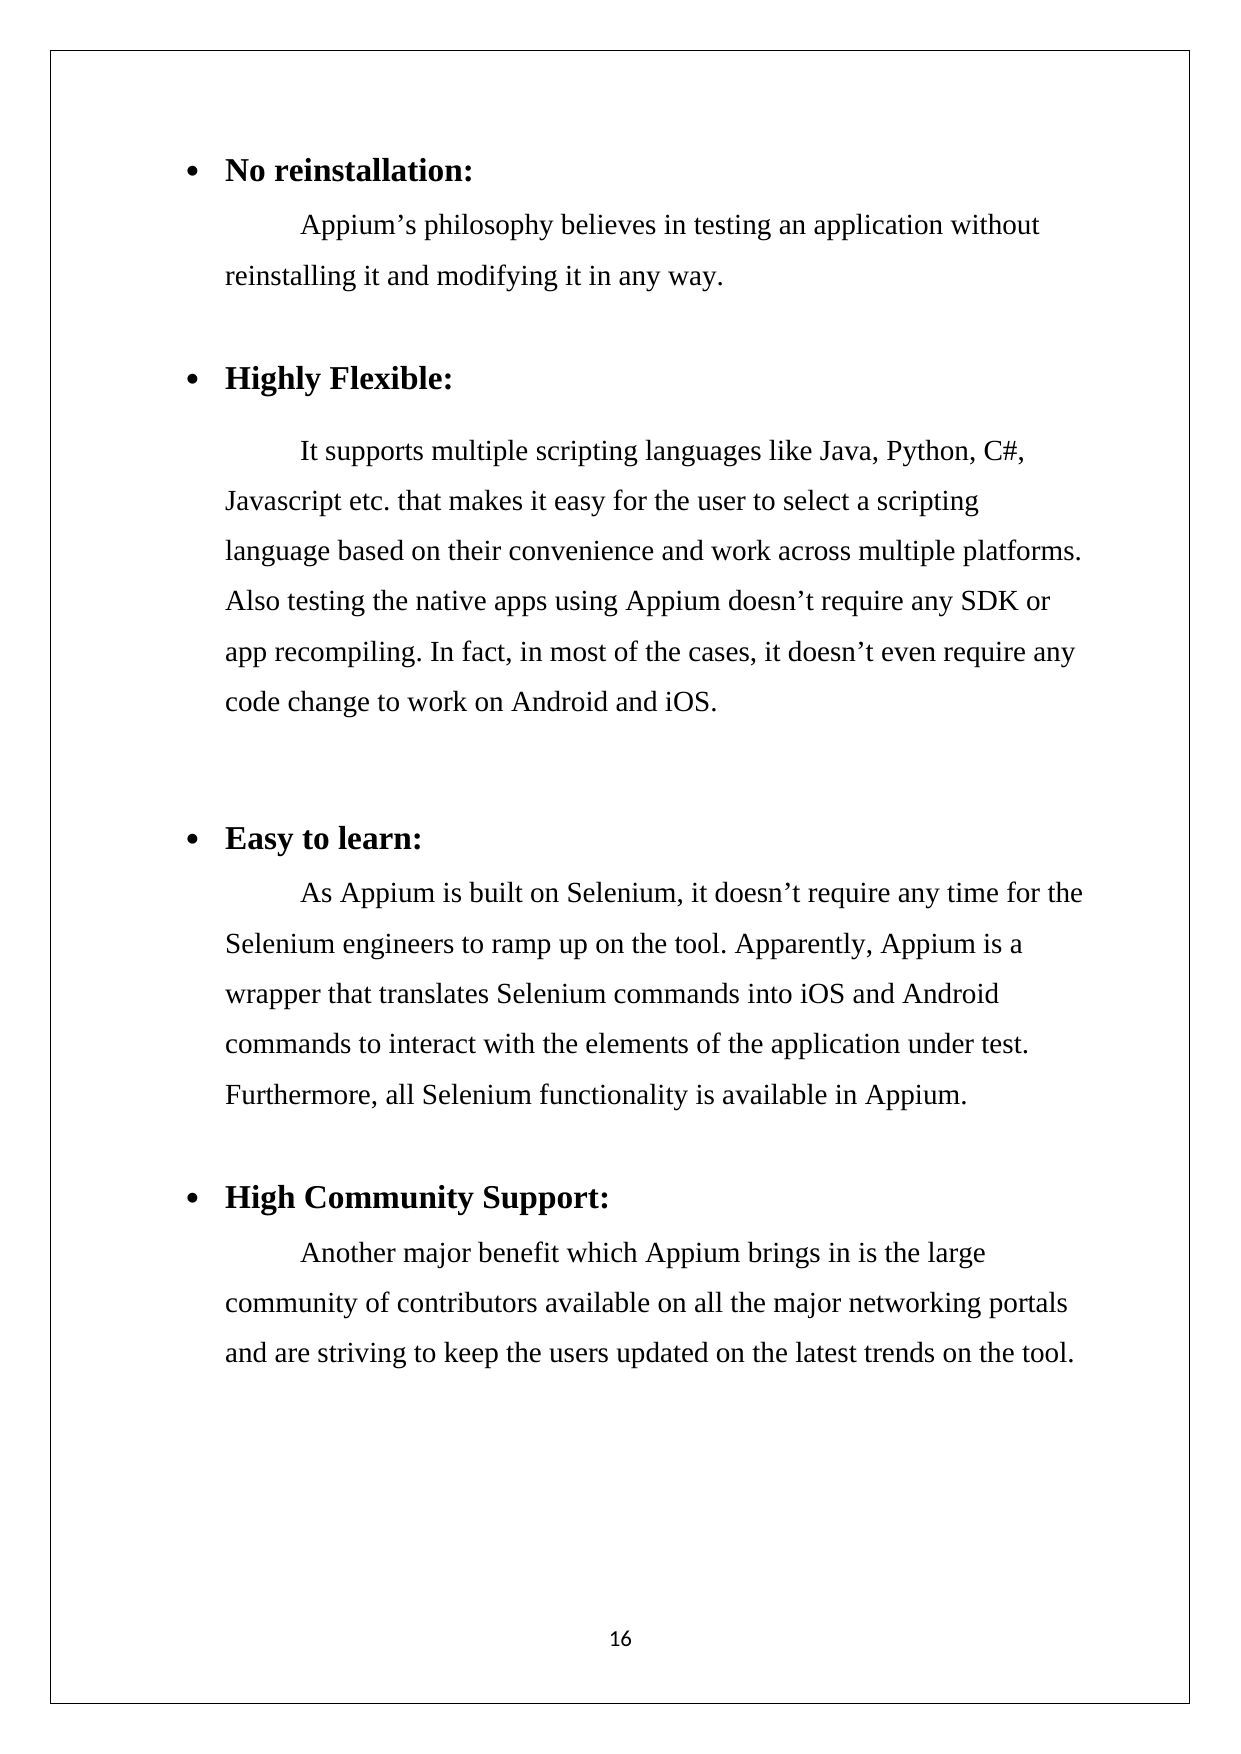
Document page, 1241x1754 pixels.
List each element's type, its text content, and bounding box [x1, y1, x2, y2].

list Another major benefit which Appium brings in is the large community of contributors available on all the major networking portals and are striving to keep the users updated on the latest trends on the tool. [225, 1235, 1090, 1369]
list No reinstallation: [187, 150, 1090, 188]
list Highly Flexible: [187, 358, 1090, 397]
list Appium’s philosophy believes in testing an application without reinstalling it and modifying it in any way. [225, 207, 1090, 291]
list As Appium is built on Selenium, it doesn’t require any time for the Selenium engineers to ramp up on the tool. Apparently, Appium is a wrapper that translates Selenium commands into iOS and Android commands to interact with the elements of the application under test. Furthermore, all Selenium functionality is available in Appium. [225, 876, 1090, 1110]
list High Community Support: [187, 1177, 1090, 1216]
list Easy to learn: [187, 818, 1090, 856]
text It supports multiple scripting languages like Java, Python, C#, Javascript etc. that makes it easy for the user to select a scripting language based on their convenience and work across multiple platforms. Also testing the native apps using Appium doesn’t require any SDK or app recompiling. In fact, in most of the cases, it doesn’t even require any code change to work on Android and iOS. [225, 433, 1090, 718]
